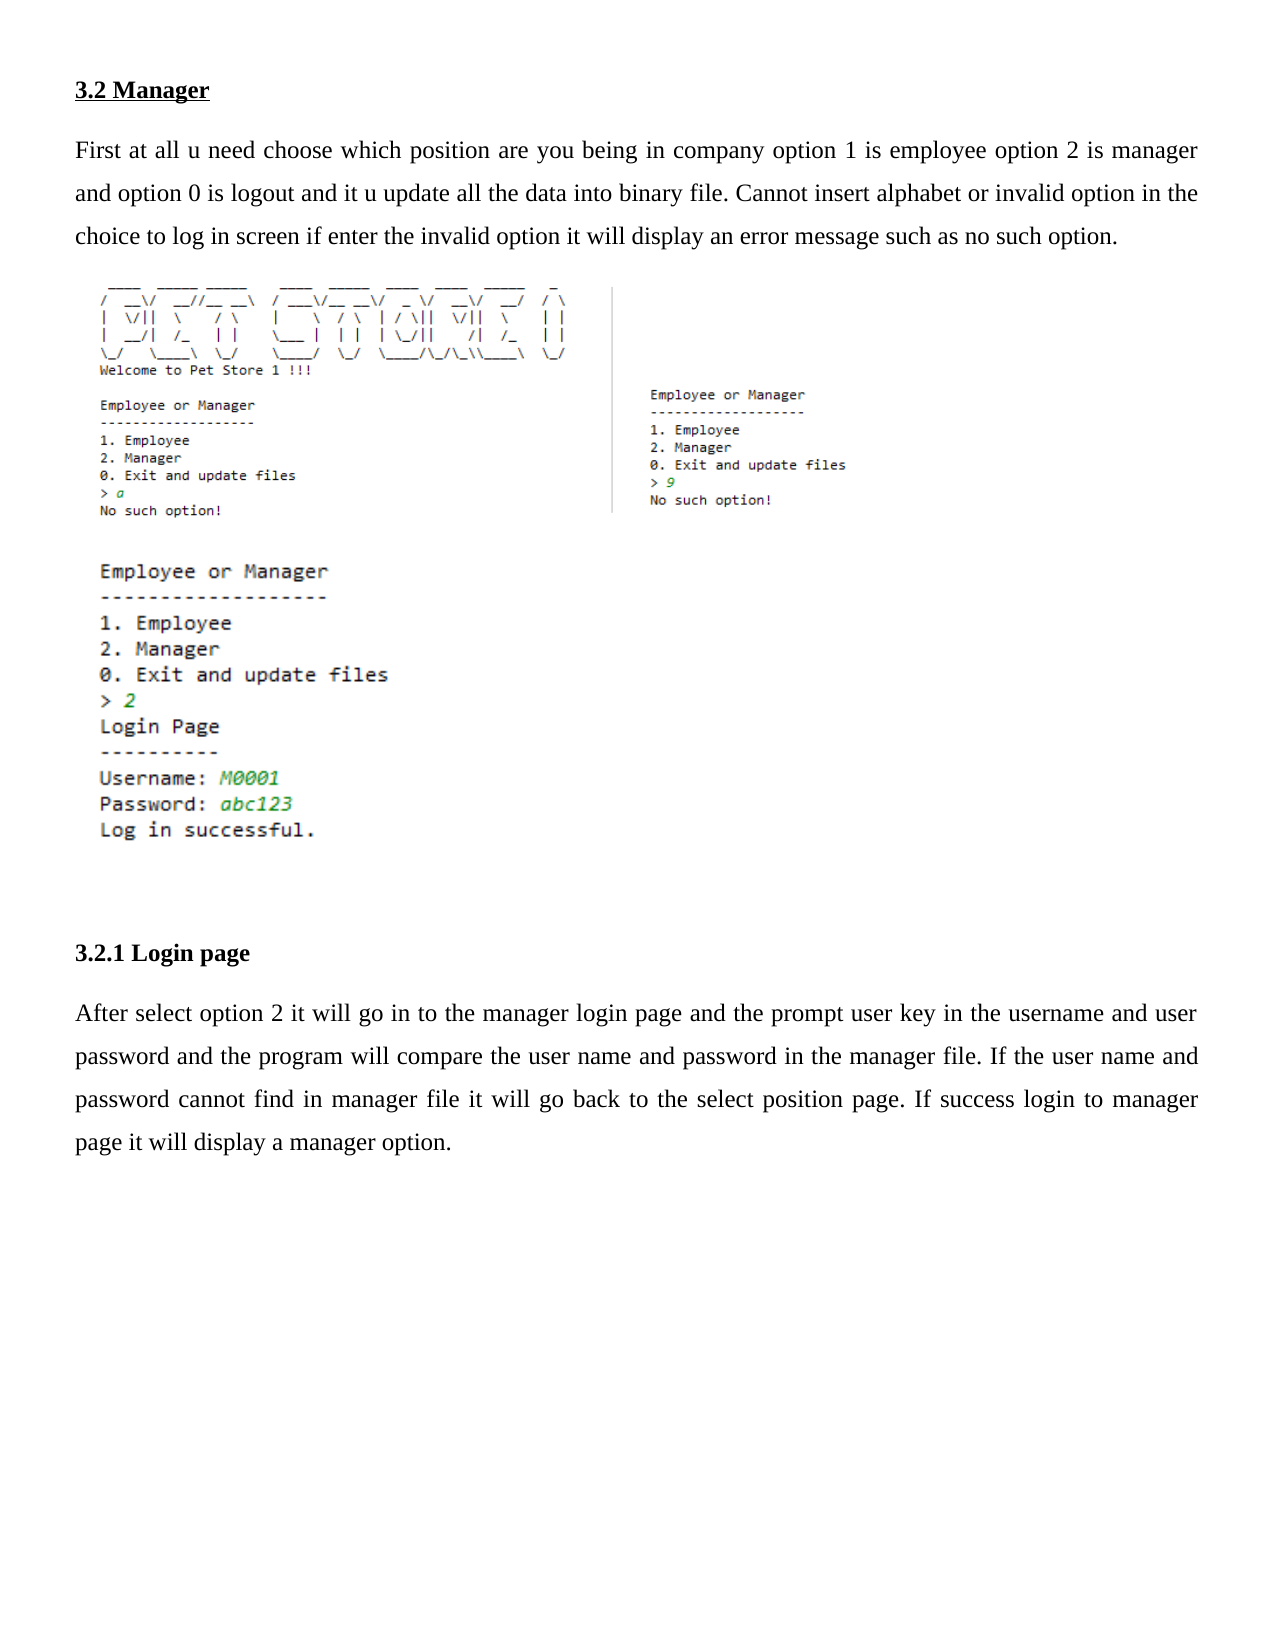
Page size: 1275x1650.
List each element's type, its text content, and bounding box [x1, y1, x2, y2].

text 3.2 Manager [75, 75, 1200, 104]
text After select option 2 it will go in to the manager login page and the prompt user key in the username and user password and the program will compare the user name and password in the manager file. If the user name and password cannot find in manager file it will go back to the select position page. If success login to manager page it will display a manager option. [75, 998, 1200, 1156]
text 3.2.1 Login page [75, 938, 1200, 967]
text First at all u need choose which position are you being in company option 1 is employee option 2 is manager and option 0 is logout and it u update all the data into binary file. Cannot insert alphabet or invalid option in the choice to log in screen if enter the invalid option it will display an error message such as no such option. [75, 135, 1200, 250]
